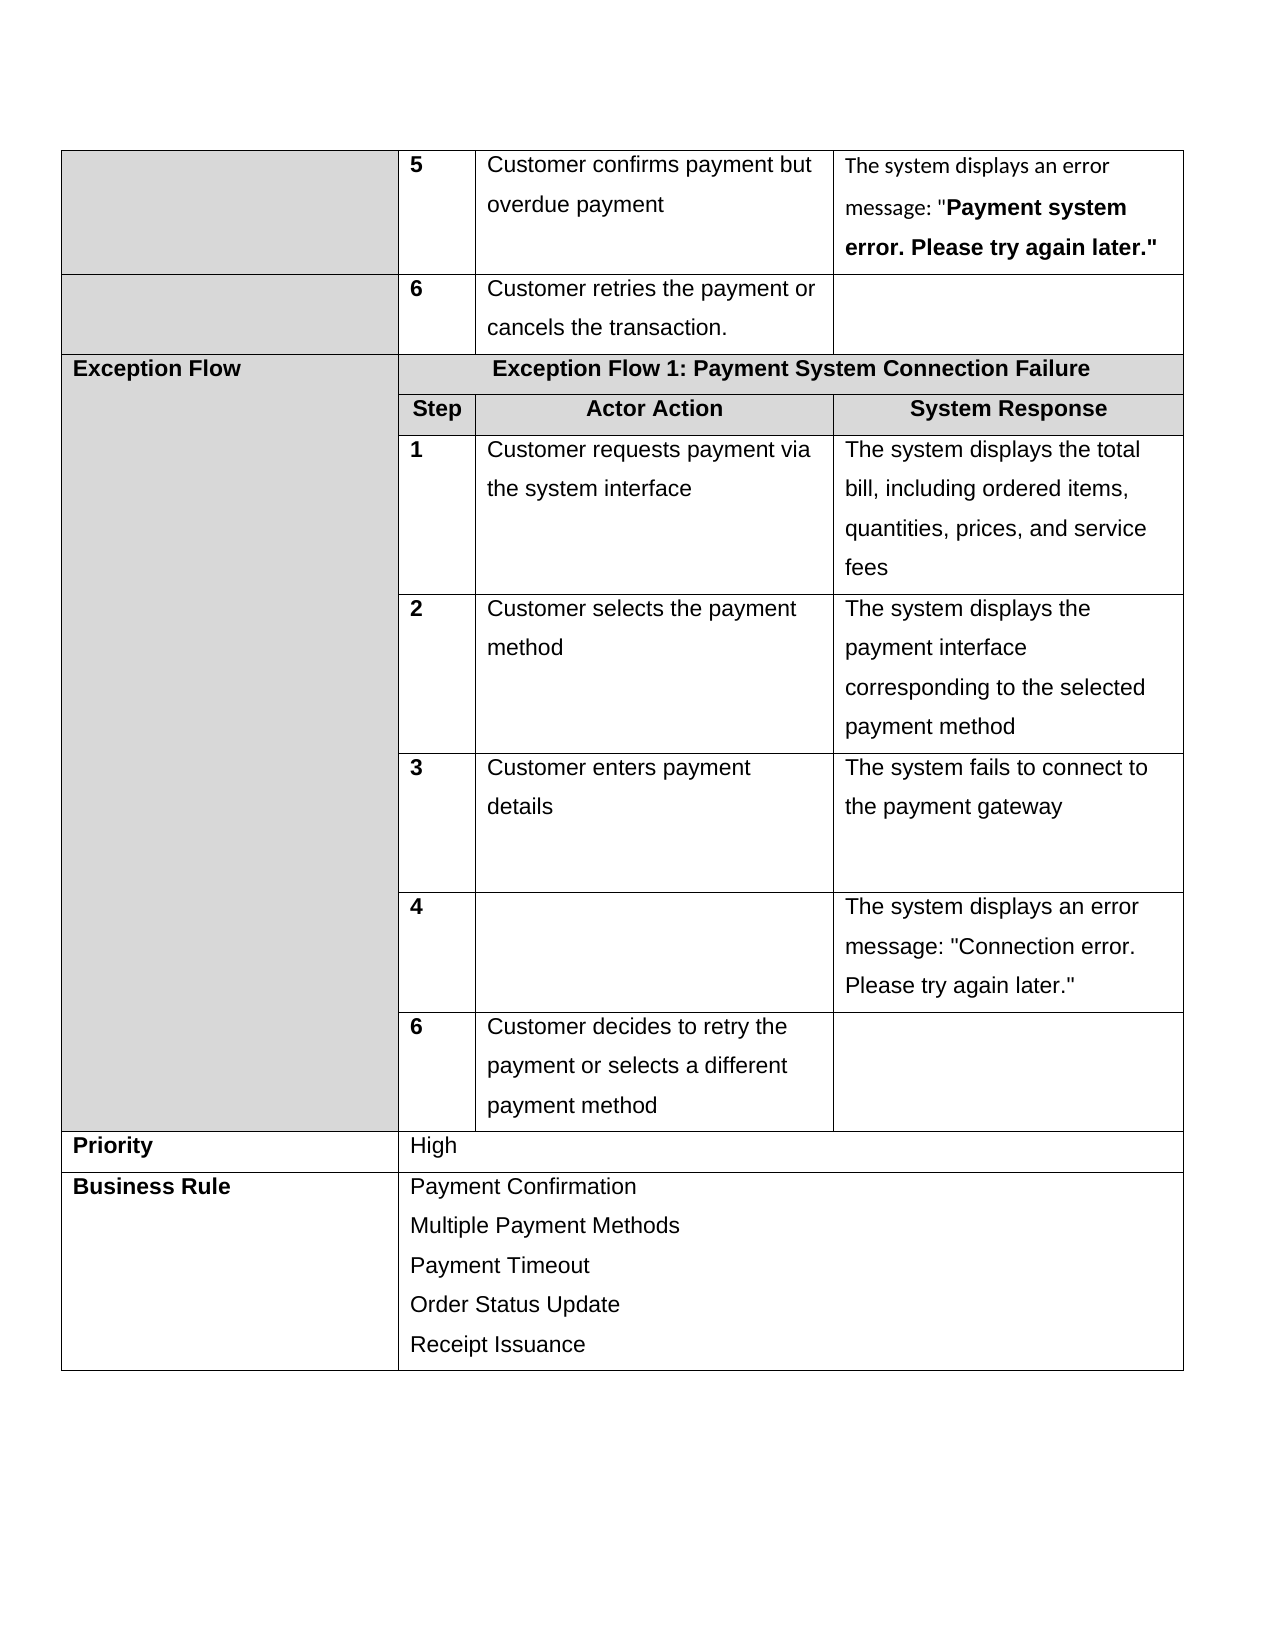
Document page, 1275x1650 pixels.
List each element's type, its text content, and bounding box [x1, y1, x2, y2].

table_cell The system displays an error message: "Connection error. Please try again later." [834, 893, 1183, 1012]
table_cell The system displays the payment interface corresponding to the selected payment method [834, 595, 1183, 753]
table_cell Exception Flow 1: Payment System Connection Failure [399, 355, 1183, 394]
table_cell 3 [399, 754, 475, 892]
table_cell [834, 275, 1183, 354]
table_cell Customer enters payment details [476, 754, 833, 892]
table_cell Customer selects the payment method [476, 595, 833, 753]
table_cell [62, 151, 398, 274]
table_cell [62, 275, 398, 354]
table_cell 6 [399, 275, 475, 354]
table_cell 6 [399, 1013, 475, 1131]
table_cell 4 [399, 893, 475, 1012]
table_cell Customer decides to retry the payment or selects a different payment method [476, 1013, 833, 1131]
table_cell Exception Flow [62, 355, 398, 1131]
table_cell System Response [834, 395, 1183, 435]
table_cell The system displays an error message: "Payment system error. Please try again later." [834, 151, 1183, 274]
table_cell [834, 1013, 1183, 1131]
table_cell 2 [399, 595, 475, 753]
table_cell Step [399, 395, 475, 435]
table_cell The system fails to connect to the payment gateway [834, 754, 1183, 892]
table_cell High [399, 1132, 1183, 1172]
table_cell 1 [399, 436, 475, 594]
table_cell [476, 893, 833, 1012]
table_cell 5 [399, 151, 475, 274]
table_cell Business Rule [62, 1173, 398, 1370]
table_cell Priority [62, 1132, 398, 1172]
table_cell Payment Confirmation Multiple Payment Methods Payment Timeout Order Status Update Receipt Issuance [399, 1173, 1183, 1370]
table_cell Customer requests payment via the system interface [476, 436, 833, 594]
table_cell Customer retries the payment or cancels the transaction. [476, 275, 833, 354]
table_cell Actor Action [476, 395, 833, 435]
table_cell The system displays the total bill, including ordered items, quantities, prices, and service fees [834, 436, 1183, 594]
table_cell Customer confirms payment but overdue payment [476, 151, 833, 274]
